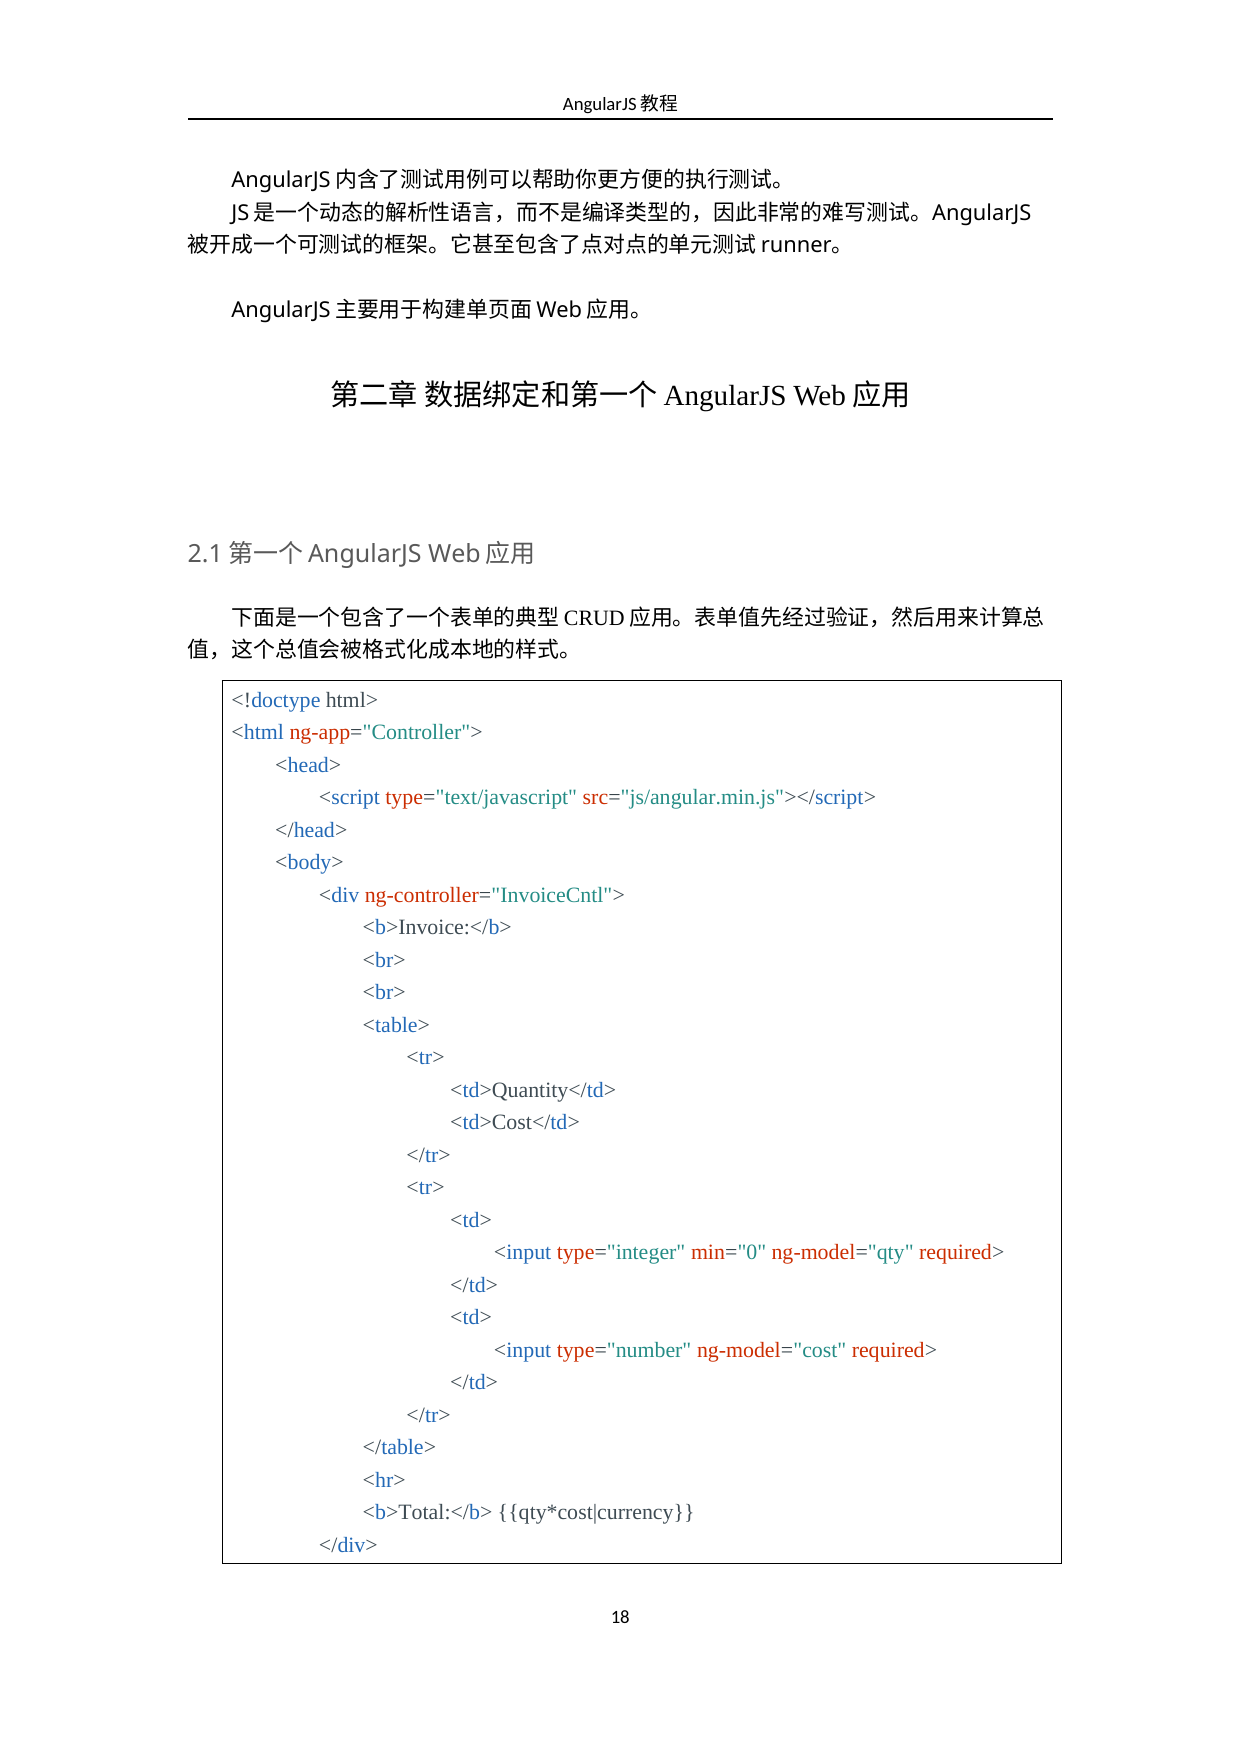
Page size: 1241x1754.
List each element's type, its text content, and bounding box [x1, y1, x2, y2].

text </div> [223, 1525, 1061, 1563]
text <b>Invoice:</b> [223, 908, 1061, 940]
subtitle 第二章 数据绑定和第一个AngularJS Web应用 [187, 360, 1053, 425]
text <br> [223, 940, 1061, 973]
text 下面是一个包含了一个表单的典型CRUD应用。表单值先经过验证，然后用来计算总值，这个总值会被格式化成本地的样式。 [187, 599, 1053, 664]
text <input type="number" ng-model="cost" required> [223, 1330, 1061, 1363]
text <td>Quantity</td> [223, 1070, 1061, 1103]
text <head> [223, 745, 1061, 778]
text </tr> [223, 1135, 1061, 1168]
text </tr> [223, 1395, 1061, 1428]
text <div ng-controller="InvoiceCntl"> [223, 875, 1061, 908]
text <!doctype html> [223, 681, 1061, 713]
text <tr> [223, 1038, 1061, 1070]
text <b>Total:</b> {{qty*cost|currency}} [223, 1493, 1061, 1525]
text <td> [223, 1200, 1061, 1233]
text <body> [223, 843, 1061, 875]
text AngularJS主要用于构建单页面Web应用。 [187, 292, 1053, 324]
text </td> [223, 1265, 1061, 1298]
text <tr> [223, 1168, 1061, 1200]
text </table> [223, 1428, 1061, 1460]
text <td> [223, 1298, 1061, 1330]
text <script type="text/javascript" src="js/angular.min.js"></script> [223, 778, 1061, 810]
text AngularJS内含了测试用例可以帮助你更方便的执行测试。 [187, 162, 1053, 194]
text <td>Cost</td> [223, 1103, 1061, 1135]
text <br> [223, 973, 1061, 1005]
text <table> [223, 1005, 1061, 1038]
text </td> [223, 1363, 1061, 1395]
text <html ng-app="Controller"> [223, 713, 1061, 745]
text JS是一个动态的解析性语言，而不是编译类型的，因此非常的难写测试。AngularJS被开成一个可测试的框架。它甚至包含了点对点的单元测试runner。 [187, 194, 1053, 259]
text </head> [223, 810, 1061, 843]
text <input type="integer" min="0" ng-model="qty" required> [223, 1233, 1061, 1265]
text <hr> [223, 1460, 1061, 1493]
subtitle 2.1第一个AngularJS Web应用 [187, 519, 1053, 584]
